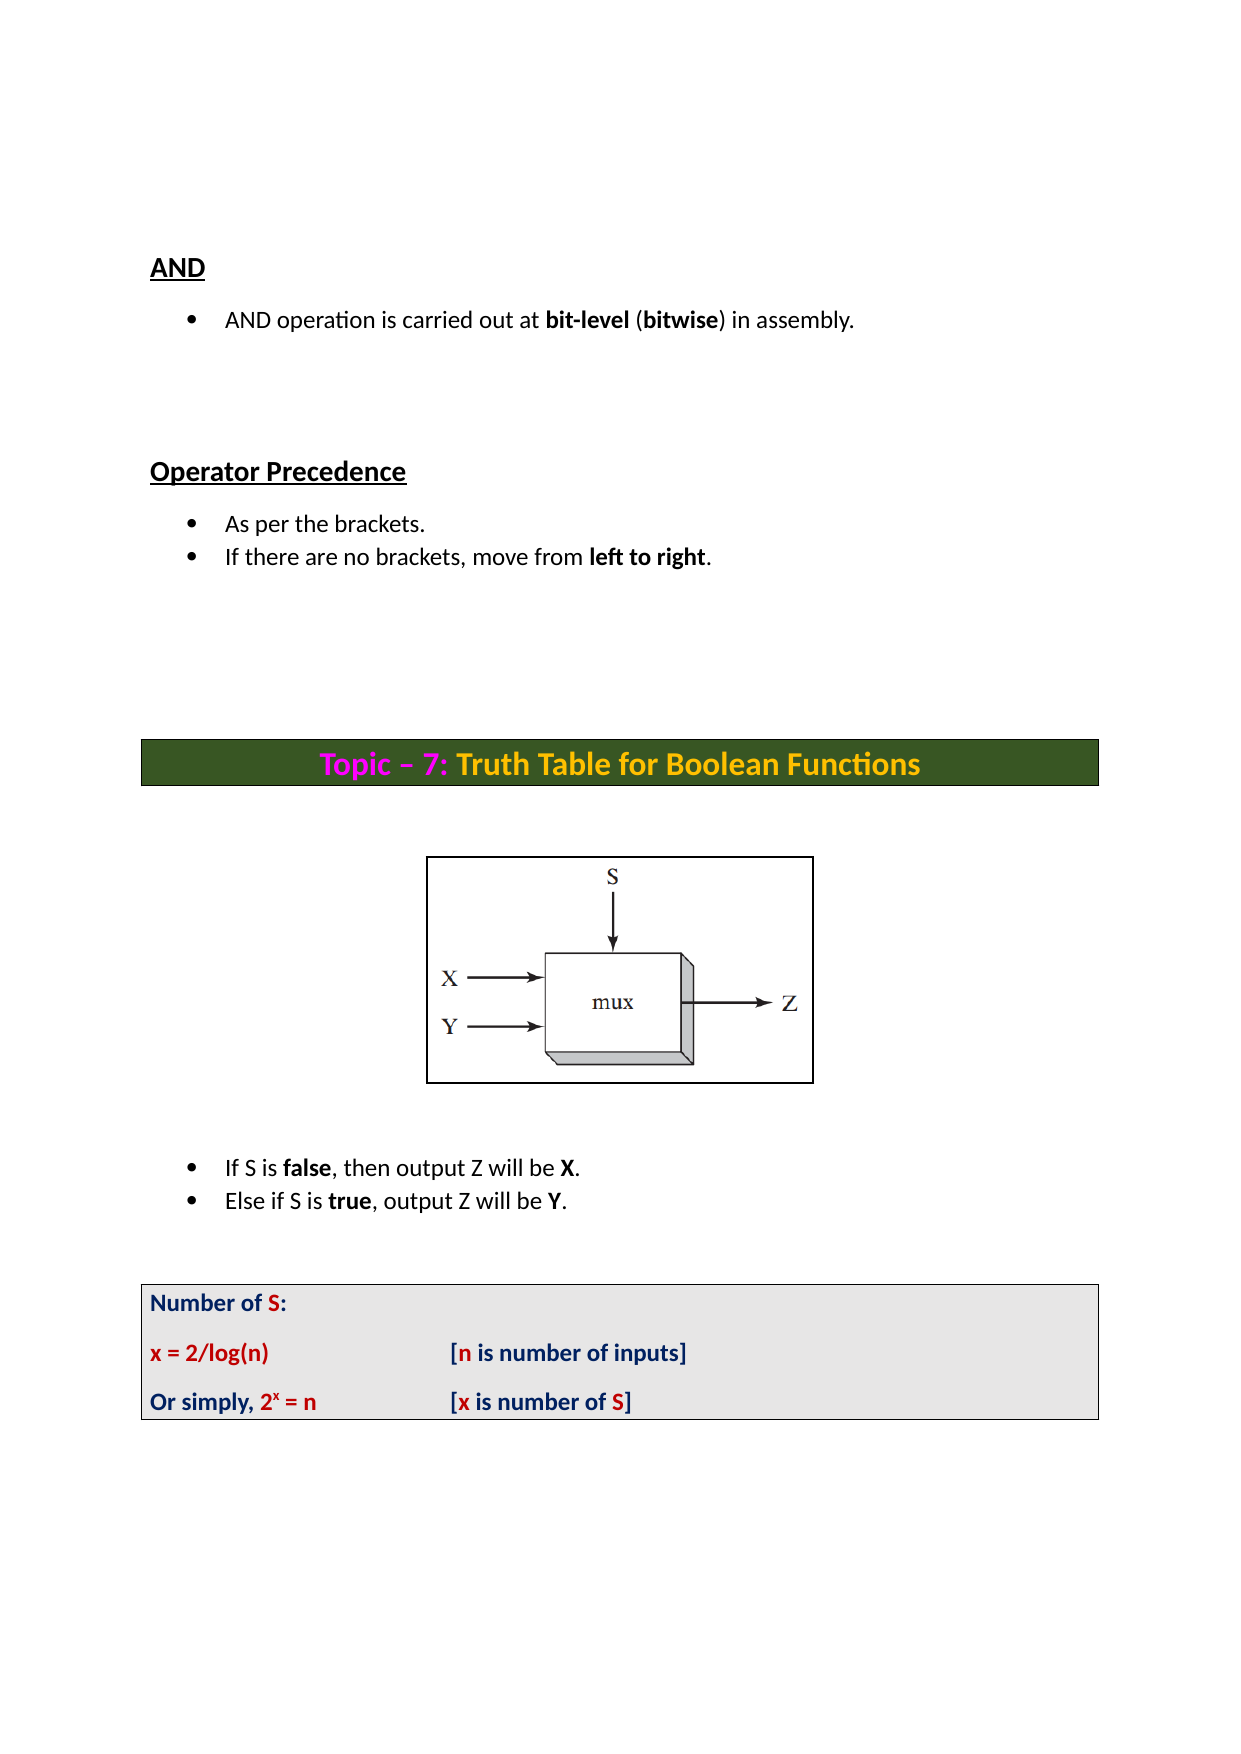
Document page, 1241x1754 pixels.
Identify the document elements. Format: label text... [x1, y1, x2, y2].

text Operator Precedence [150, 453, 1090, 489]
list Else if S is true, output Z will be Y. [187, 1185, 1090, 1216]
list As per the brackets. [187, 508, 1090, 539]
list AND operation is carried out at bit-level (bitwise) in assembly. [187, 304, 1090, 335]
list If S is false, then output Z will be X. [187, 1152, 1090, 1183]
text x = 2/log(n) [n is number of inputs] [142, 1334, 1098, 1367]
list If there are no brackets, move from left to right. [187, 541, 1090, 572]
text AND [150, 249, 1090, 285]
text Number of S: [142, 1285, 1098, 1318]
picture [428, 858, 812, 1082]
text Or simply, 2x = n [x is number of S] [142, 1383, 1098, 1419]
text Topic – 7: Truth Table for Boolean Functions [142, 740, 1098, 785]
